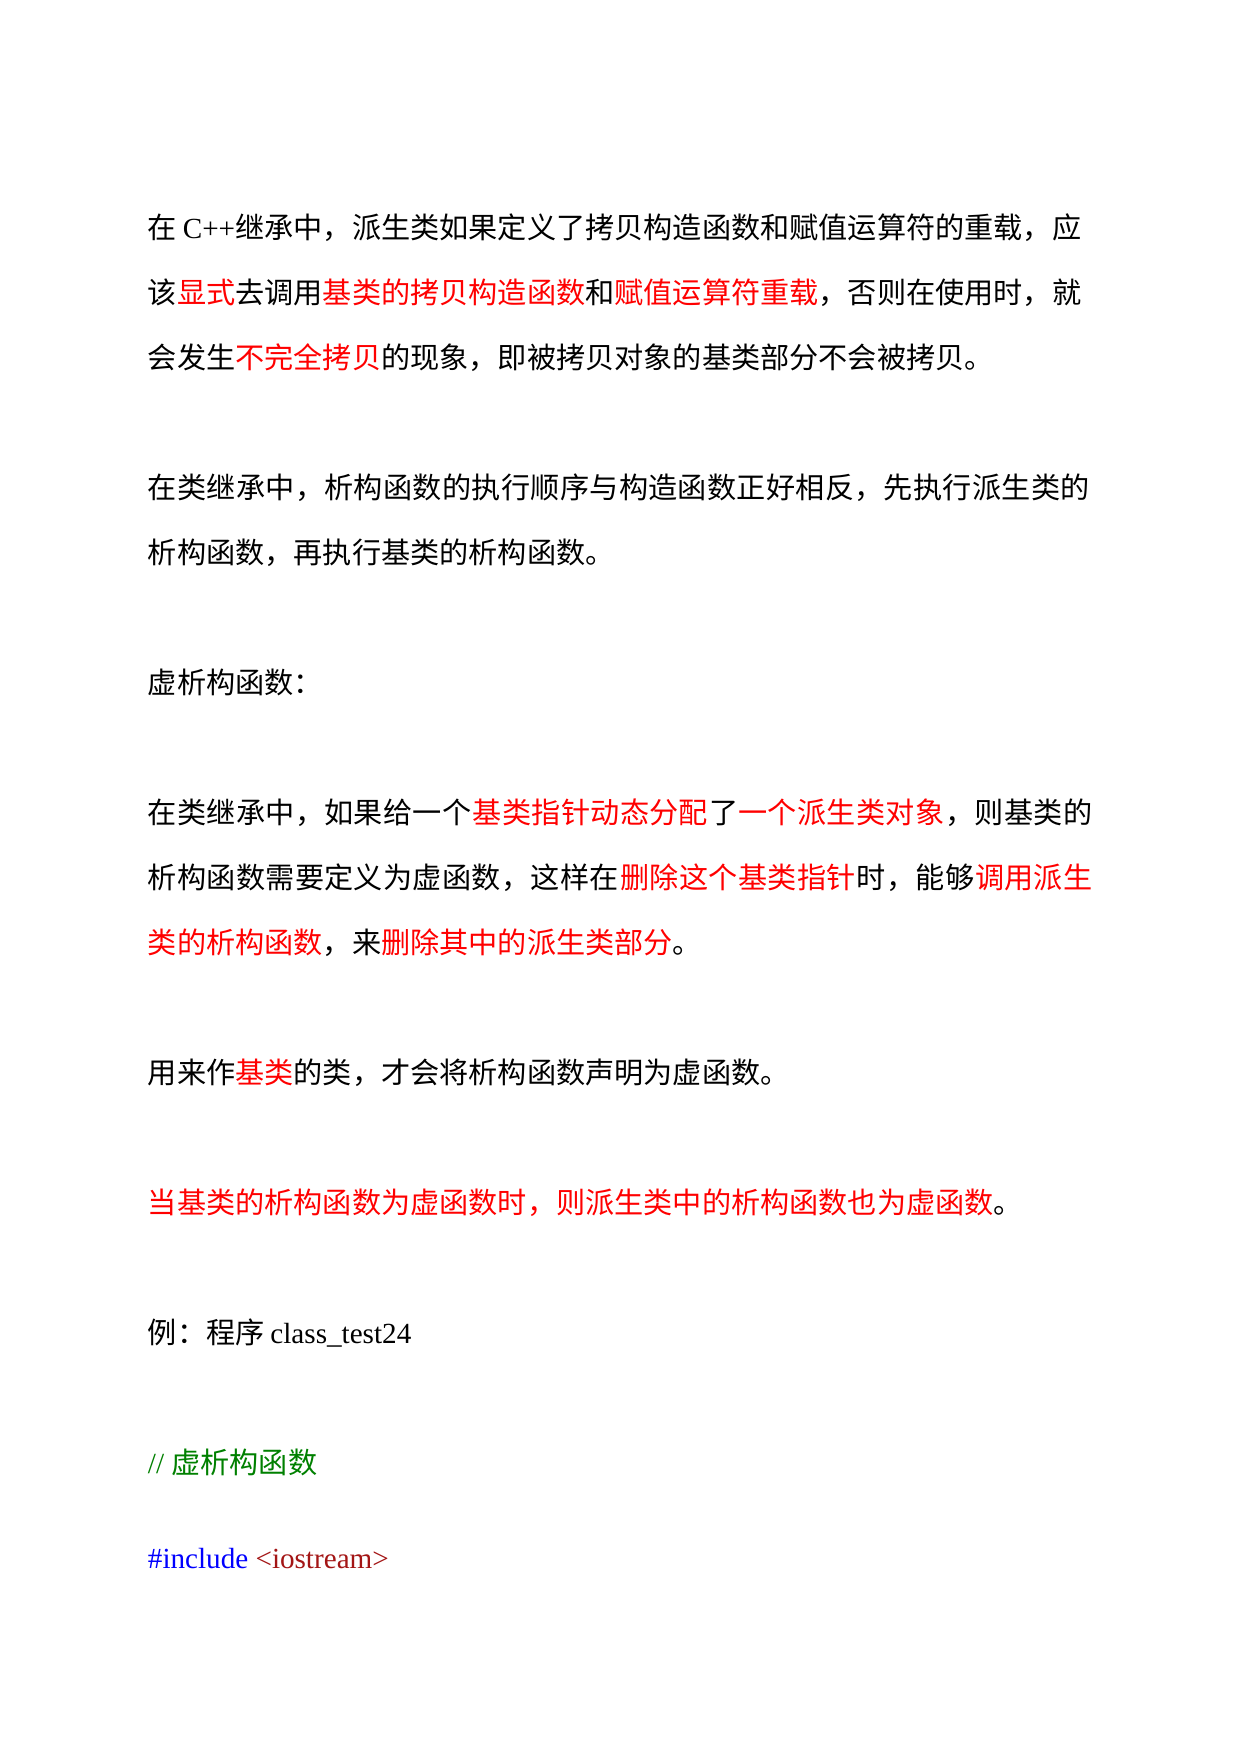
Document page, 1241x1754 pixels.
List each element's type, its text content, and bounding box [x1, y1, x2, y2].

text 在C++继承中，派生类如果定义了拷贝构造函数和赋值运算符的重载，应该显式去调用基类的拷贝构造函数和赋值运算符重载，否则在使用时，就会发生不完全拷贝的现象，即被拷贝对象的基类部分不会被拷贝。 [148, 193, 1092, 388]
text #include <iostream> [148, 1525, 1092, 1590]
text 在类继承中，析构函数的执行顺序与构造函数正好相反，先执行派生类的析构函数，再执行基类的析构函数。 [148, 453, 1092, 583]
text 虚析构函数： [148, 648, 1092, 713]
text 例：程序class_test24 [148, 1298, 1092, 1363]
text 用来作基类的类，才会将析构函数声明为虚函数。 [148, 1038, 1092, 1103]
text // 虚析构函数 [148, 1428, 1092, 1493]
text 当基类的析构函数为虚函数时，则派生类中的析构函数也为虚函数。 [148, 1168, 1092, 1233]
text 在类继承中，如果给一个基类指针动态分配了一个派生类对象，则基类的析构函数需要定义为虚函数，这样在删除这个基类指针时，能够调用派生类的析构函数，来删除其中的派生类部分。 [148, 778, 1092, 973]
